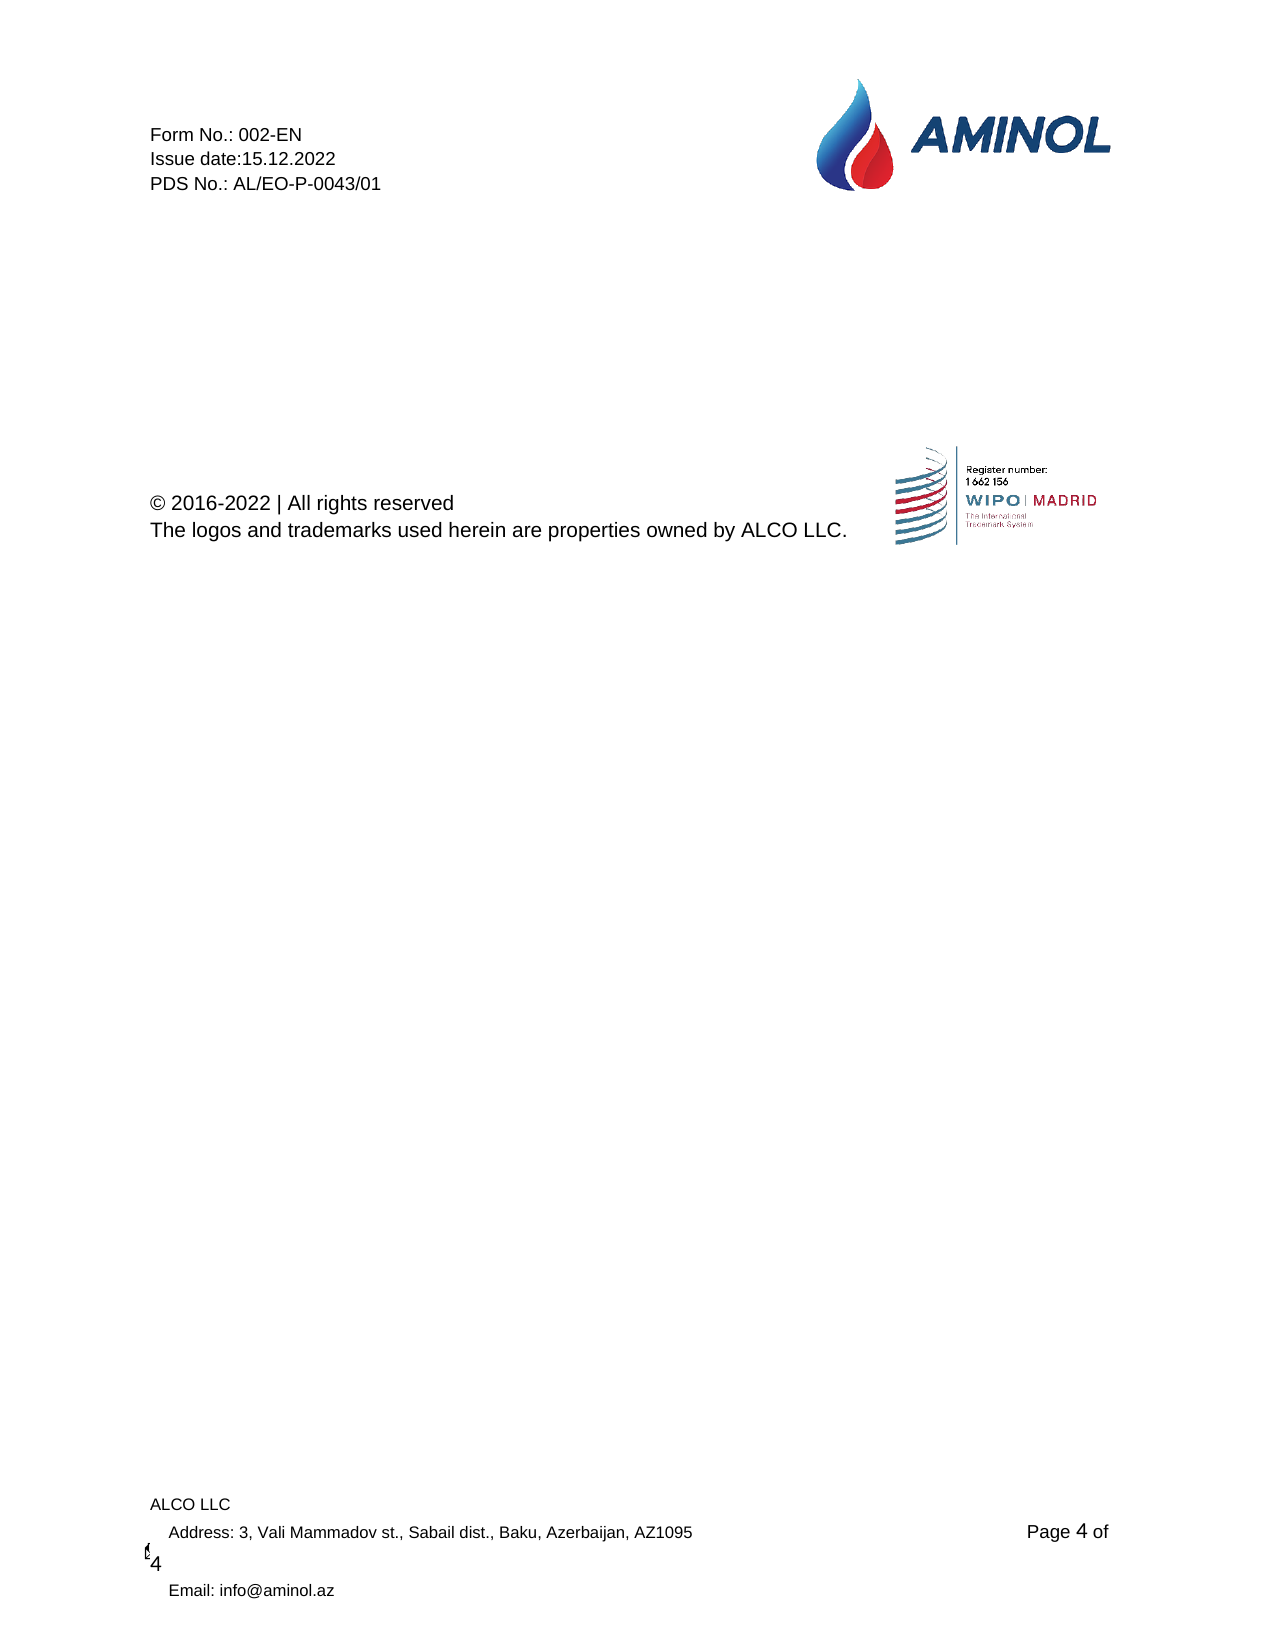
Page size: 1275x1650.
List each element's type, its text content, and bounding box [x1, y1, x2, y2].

picture [806, 74, 1125, 198]
picture [865, 414, 1125, 577]
picture [143, 1540, 150, 1560]
text © 2016-2022 | All rights reserved [150, 491, 865, 515]
text The logos and trademarks used herein are properties owned by ALCO LLC. [150, 518, 865, 542]
